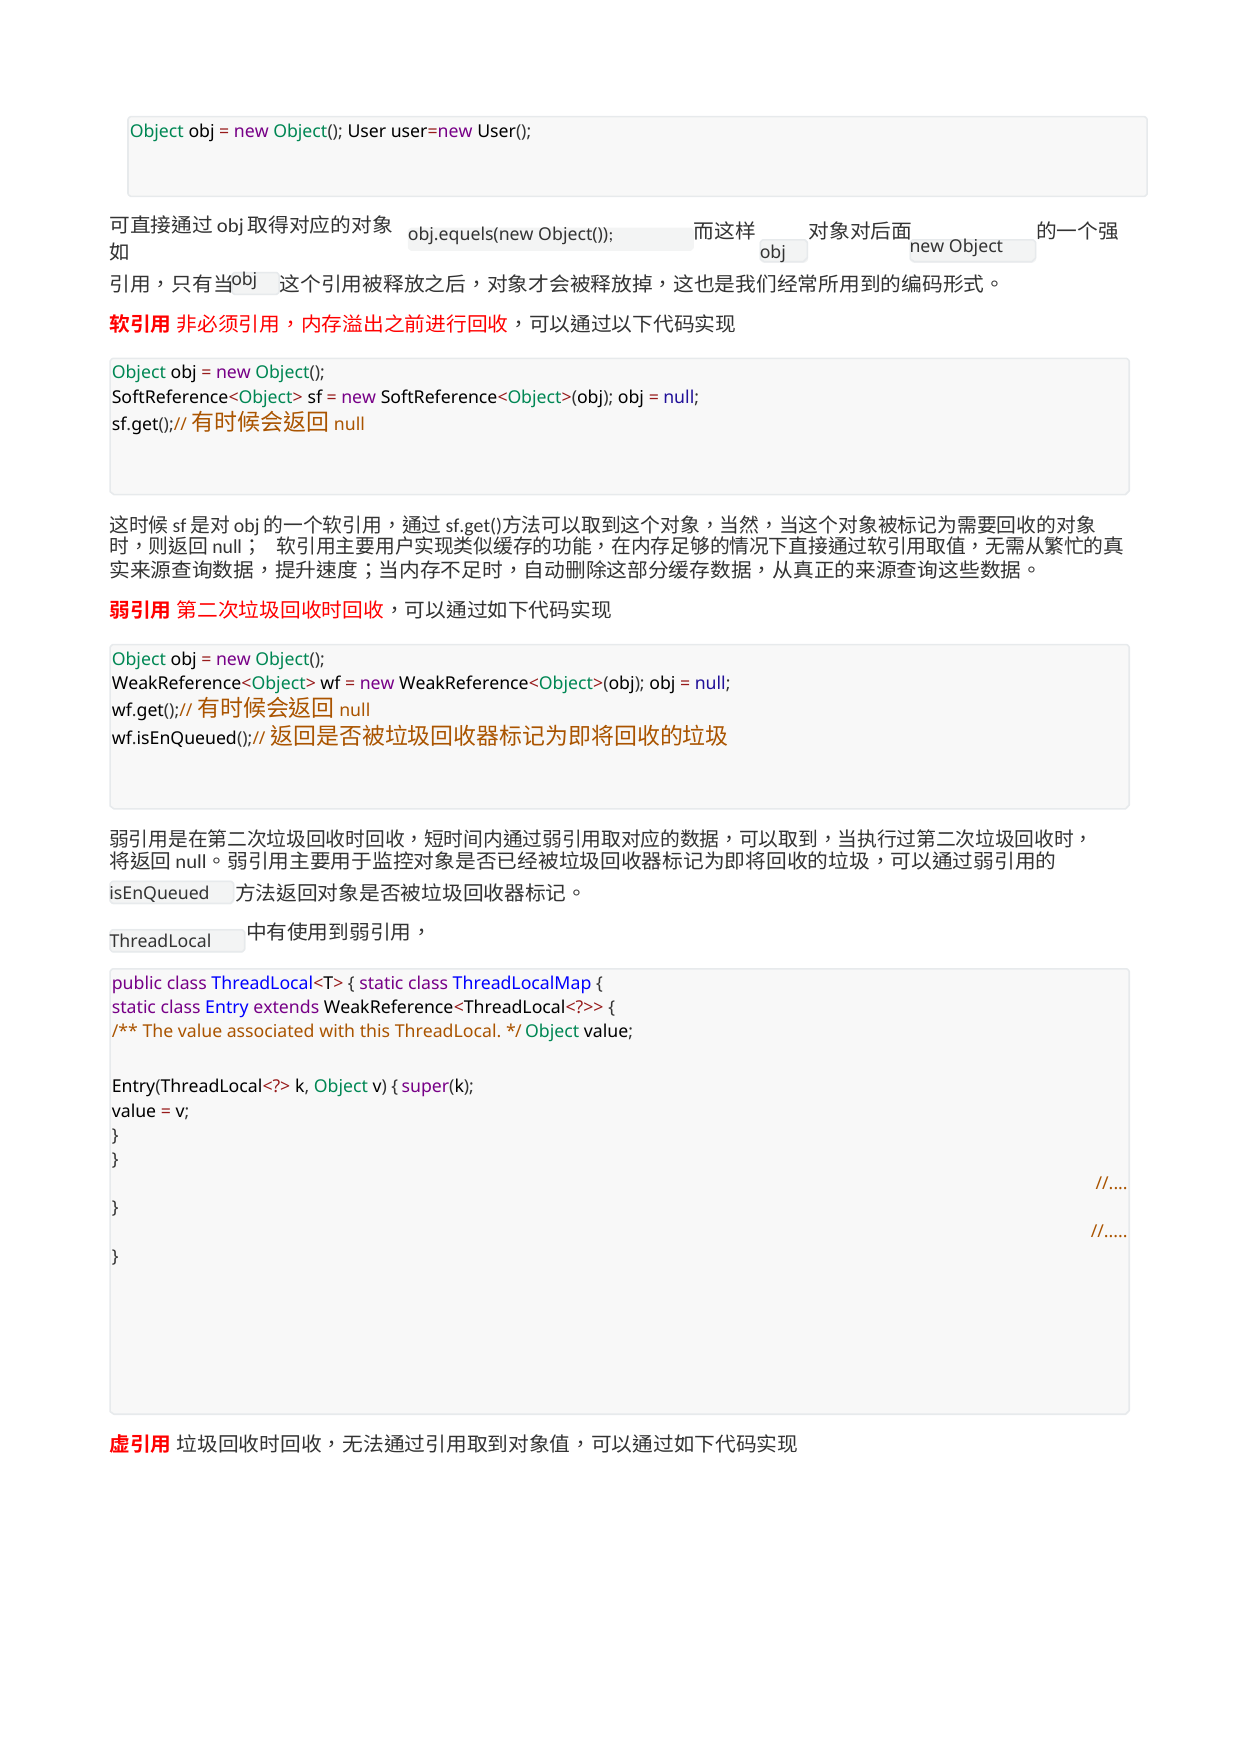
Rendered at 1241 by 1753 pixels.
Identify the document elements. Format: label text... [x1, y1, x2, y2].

text 而这样 [693, 217, 759, 244]
text 这时候sf是对obj的一个软引用，通过sf.get()方法可以取到这个对象，当然，当这个对象被标记为需要回收的对象 时，则返回null； 软引用主要用户实现类似缓存的功能，在内存足够的情况下直接通过软引用取值，无需从繁忙的真实来源查询数据，提升速度；当内存不足时，自动删除这部分缓存数据，从真正的来源查询这些数据。 [109, 514, 1126, 583]
text 的一个强 [1036, 217, 1142, 244]
text 软引用 非必须引用，内存溢出之前进行回收，可以通过以下代码实现 [109, 310, 1142, 337]
text 引用，只有当 这个引用被释放之后，对象才会被释放掉，这也是我们经常所用到的编码形式。 [109, 265, 1142, 298]
text 中有使用到弱引用， [246, 919, 1142, 946]
text 对象对后面 [808, 217, 914, 244]
text 弱引用是在第二次垃圾回收时回收，短时间内通过弱引用取对应的数据，可以取到，当执行过第二次垃圾回收时， 将返回null。弱引用主要用于监控对象是否已经被垃圾回收器标记为即将回收的垃圾，可以通过弱引用的 [109, 828, 1126, 874]
text 方法返回对象是否被垃圾回收器标记。 [235, 874, 1142, 907]
text 虚引用 垃圾回收时回收，无法通过引用取到对象值，可以通过如下代码实现 [109, 1430, 1142, 1457]
text 可直接通过obj取得对应的对象 如 [109, 211, 413, 265]
text 弱引用 第二次垃圾回收时回收，可以通过如下代码实现 [109, 596, 1142, 623]
